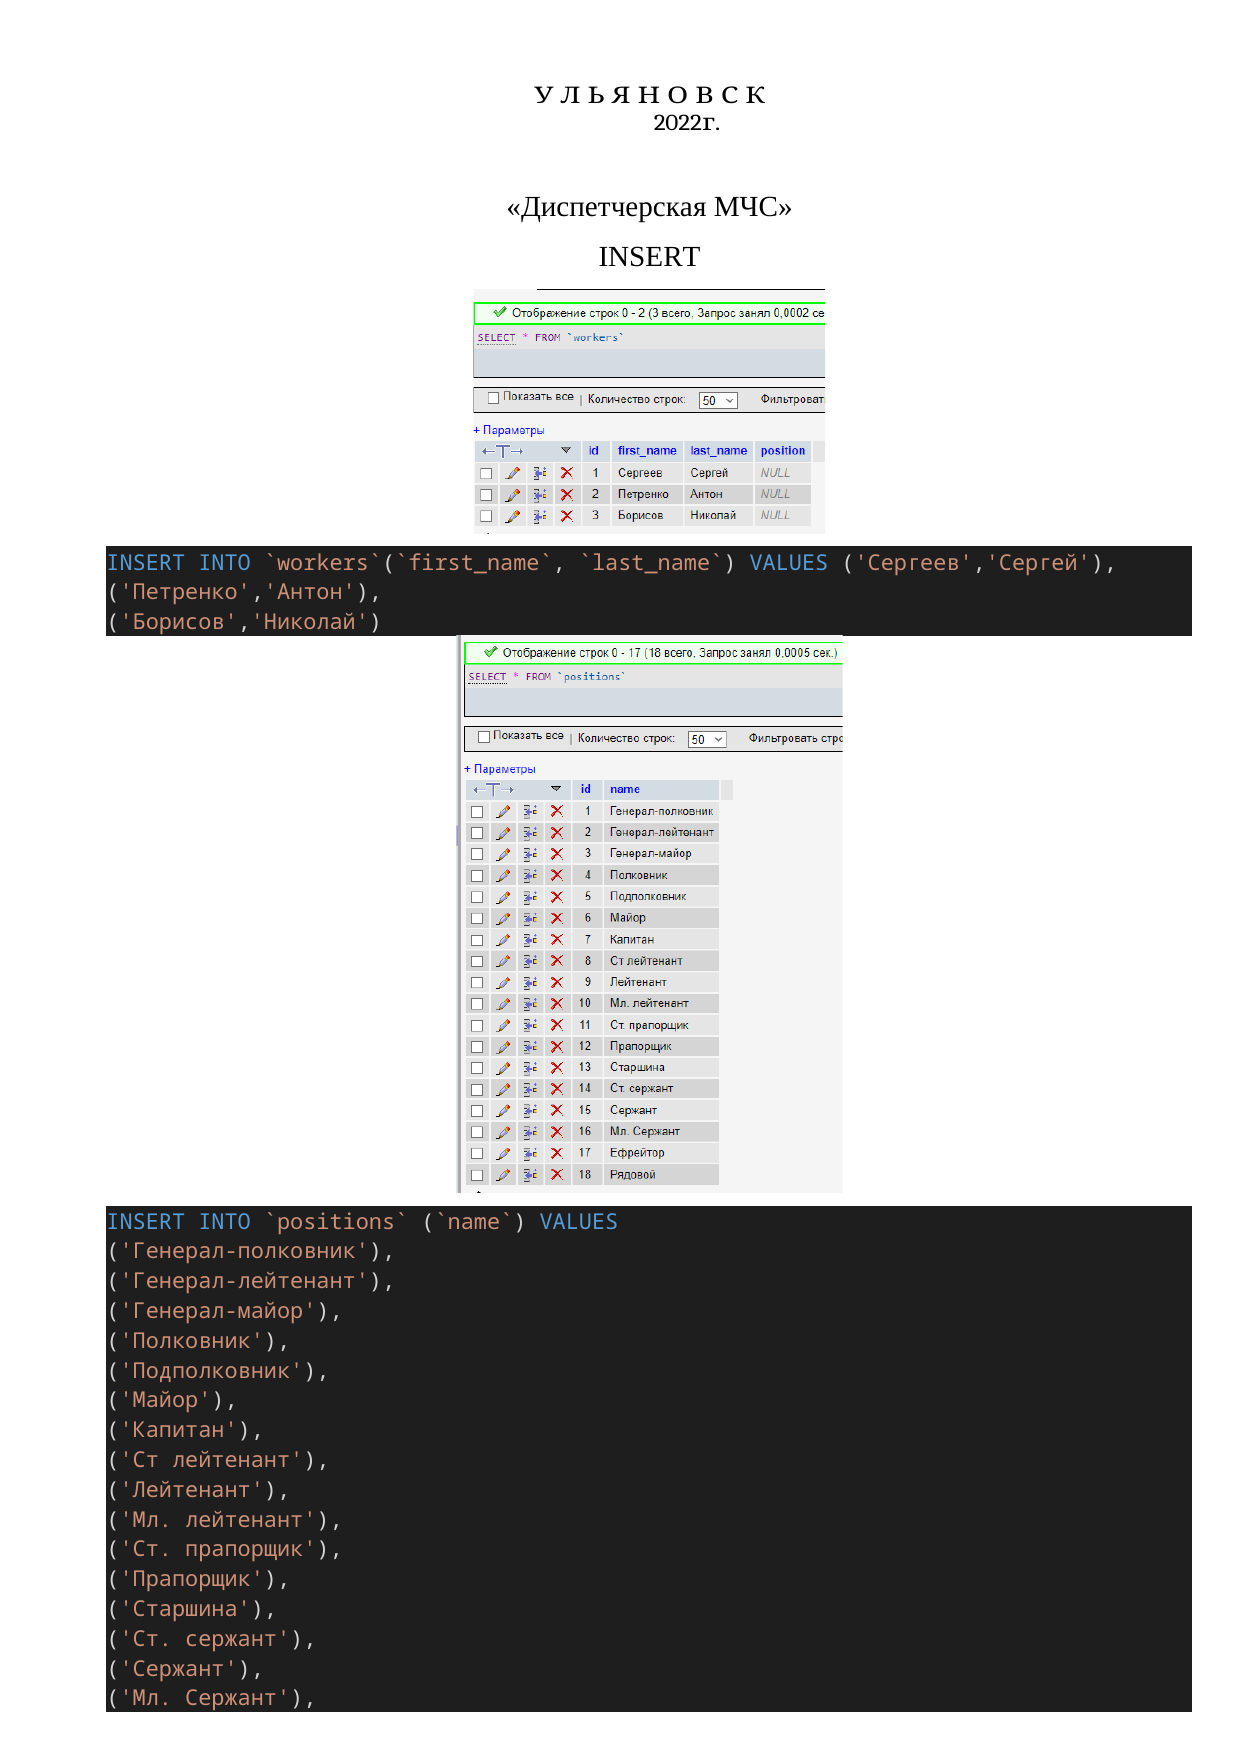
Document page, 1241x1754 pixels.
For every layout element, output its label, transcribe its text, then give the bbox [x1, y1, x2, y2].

text ('Лейтенант'), [106, 1474, 1192, 1504]
text ('Прапорщик'), [106, 1563, 1192, 1593]
text ('Полковник'), [106, 1325, 1192, 1355]
picture [473, 289, 826, 534]
text INSERT INTO `positions` (`name`) VALUES [106, 1206, 1192, 1236]
text ('Генерал-лейтенант'), [106, 1265, 1192, 1295]
text ('Борисов','Николай') [106, 606, 1192, 636]
text ('Генерал-майор'), [106, 1295, 1192, 1325]
text ('Подполковник'), [106, 1355, 1192, 1384]
text У Л Ь Я Н О В С К [107, 82, 1192, 109]
text 2022г. [181, 109, 1192, 136]
text INSERT [106, 239, 1192, 273]
text ('Капитан'), [106, 1414, 1192, 1444]
text ('Сержант'), [106, 1653, 1192, 1682]
text ('Ст. сержант'), [106, 1623, 1192, 1653]
text ('Майор'), [106, 1384, 1192, 1414]
picture [456, 635, 843, 1193]
text ('Мл. Сержант'), [106, 1682, 1192, 1712]
text ('Генерал-полковник'), [106, 1236, 1192, 1265]
text ('Петренко','Антон'), [106, 576, 1192, 606]
text ('Мл. лейтенант'), [106, 1504, 1192, 1533]
text ('Ст. прапорщик'), [106, 1533, 1192, 1563]
text INSERT INTO `workers`(`first_name`, `last_name`) VALUES ('Сергеев','Сергей'), [106, 546, 1192, 576]
text «Диспетчерская МЧС» [106, 189, 1192, 222]
text ('Старшина'), [106, 1593, 1192, 1623]
text ('Ст лейтенант'), [106, 1444, 1192, 1474]
